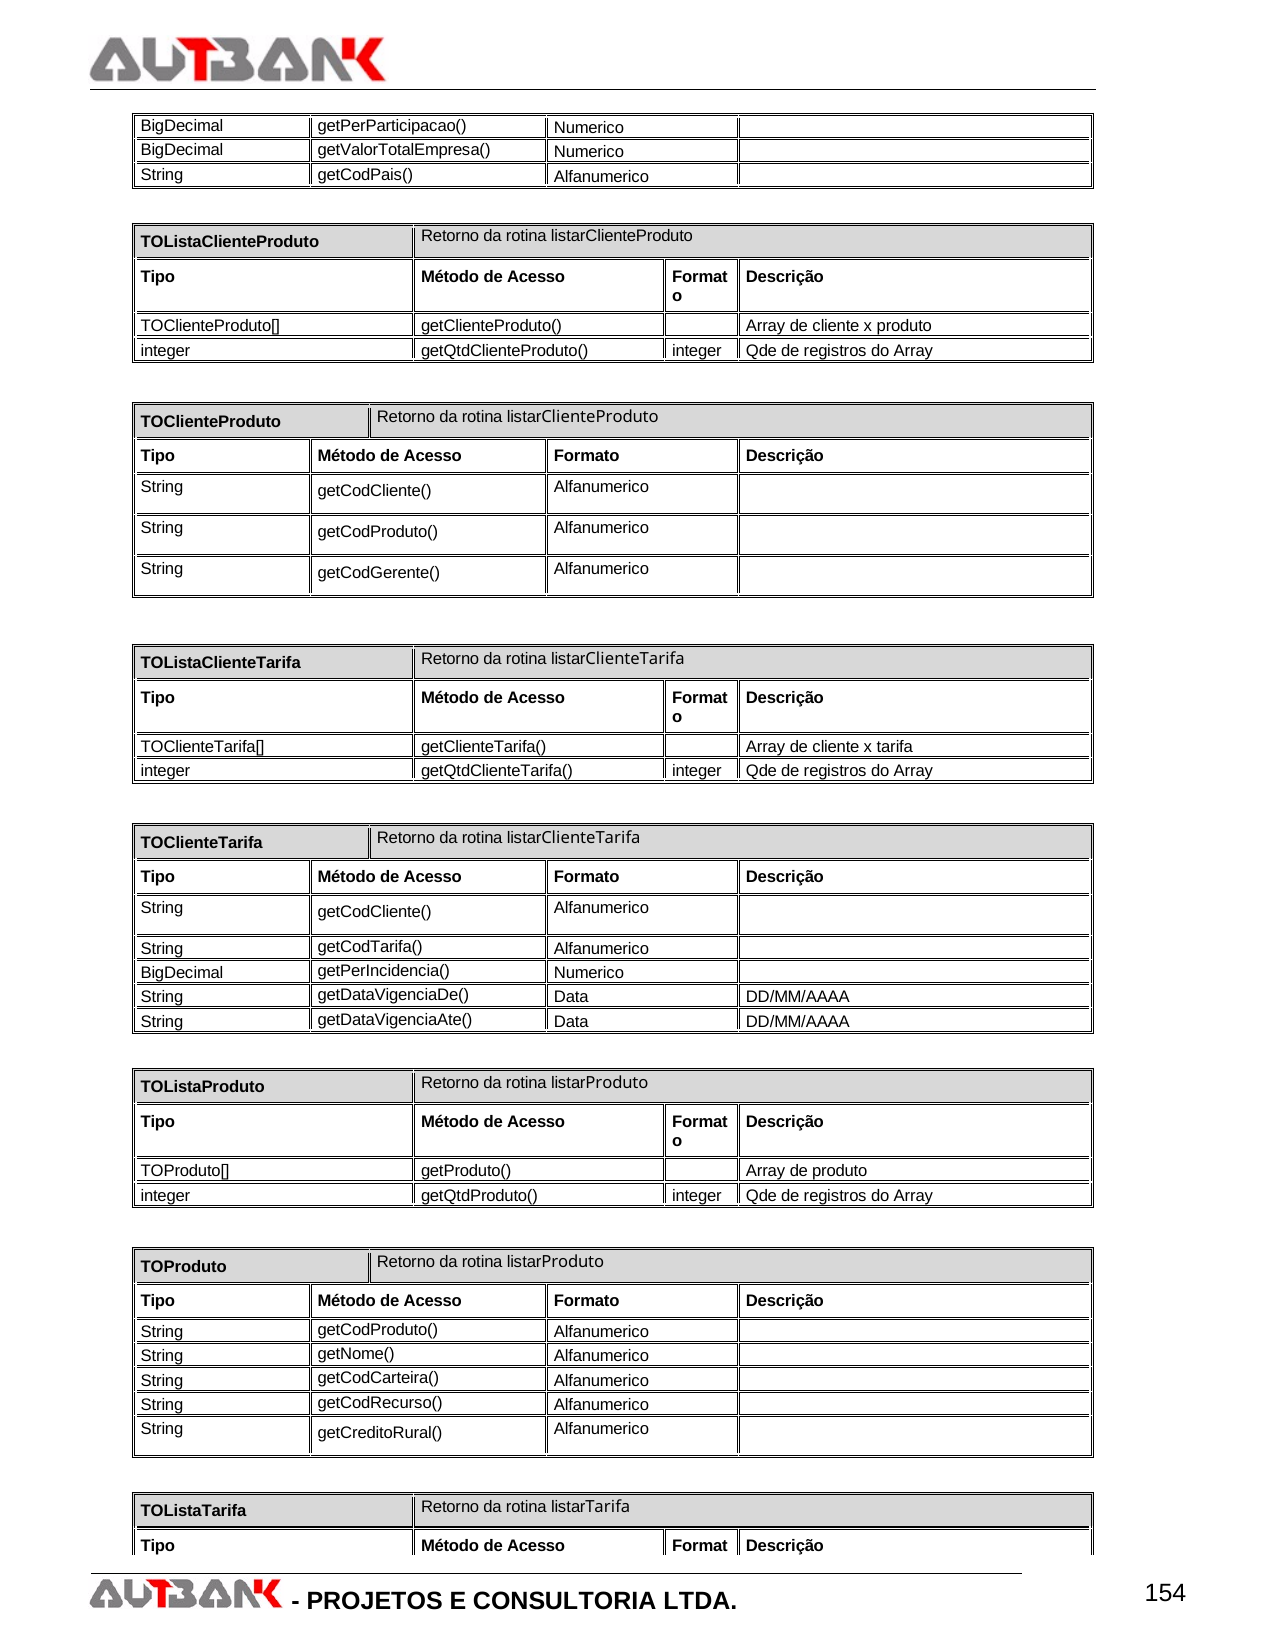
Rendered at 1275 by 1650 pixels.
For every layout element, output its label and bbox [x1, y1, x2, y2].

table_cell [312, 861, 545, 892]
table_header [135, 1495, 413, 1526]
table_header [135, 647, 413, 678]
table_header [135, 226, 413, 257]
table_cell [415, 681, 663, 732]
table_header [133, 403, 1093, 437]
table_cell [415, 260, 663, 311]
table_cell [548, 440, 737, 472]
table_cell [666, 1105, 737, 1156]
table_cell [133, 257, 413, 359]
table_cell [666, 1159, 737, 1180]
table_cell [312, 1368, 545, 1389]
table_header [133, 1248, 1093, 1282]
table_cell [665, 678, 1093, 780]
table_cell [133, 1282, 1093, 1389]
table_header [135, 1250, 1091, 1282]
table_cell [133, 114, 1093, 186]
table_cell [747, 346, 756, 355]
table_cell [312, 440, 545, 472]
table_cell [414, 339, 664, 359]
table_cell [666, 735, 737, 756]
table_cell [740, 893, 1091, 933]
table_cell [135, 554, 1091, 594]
picture [88, 1577, 284, 1609]
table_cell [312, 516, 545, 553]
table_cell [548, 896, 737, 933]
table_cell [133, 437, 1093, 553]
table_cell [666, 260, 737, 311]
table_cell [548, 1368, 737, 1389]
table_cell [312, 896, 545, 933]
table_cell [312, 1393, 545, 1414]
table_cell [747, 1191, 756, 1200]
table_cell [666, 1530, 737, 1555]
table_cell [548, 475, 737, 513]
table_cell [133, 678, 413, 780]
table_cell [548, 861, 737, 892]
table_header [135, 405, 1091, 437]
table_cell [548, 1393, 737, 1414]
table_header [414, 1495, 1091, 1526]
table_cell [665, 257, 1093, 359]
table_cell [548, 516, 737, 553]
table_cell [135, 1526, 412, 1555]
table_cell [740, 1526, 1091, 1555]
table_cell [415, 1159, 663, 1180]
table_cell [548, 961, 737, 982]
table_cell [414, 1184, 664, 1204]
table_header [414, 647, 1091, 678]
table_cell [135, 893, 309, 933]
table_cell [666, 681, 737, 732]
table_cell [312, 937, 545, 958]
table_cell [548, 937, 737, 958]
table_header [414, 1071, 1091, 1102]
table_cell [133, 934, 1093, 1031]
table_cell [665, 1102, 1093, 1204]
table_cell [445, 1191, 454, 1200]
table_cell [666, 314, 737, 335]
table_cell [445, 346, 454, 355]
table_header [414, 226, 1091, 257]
picture [88, 35, 389, 84]
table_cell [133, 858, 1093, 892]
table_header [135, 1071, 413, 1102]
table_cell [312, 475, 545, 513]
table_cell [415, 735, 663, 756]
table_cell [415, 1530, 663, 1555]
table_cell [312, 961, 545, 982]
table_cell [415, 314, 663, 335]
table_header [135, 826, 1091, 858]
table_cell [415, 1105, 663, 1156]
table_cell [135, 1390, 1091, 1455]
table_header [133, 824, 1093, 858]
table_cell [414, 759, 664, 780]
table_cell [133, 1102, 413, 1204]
